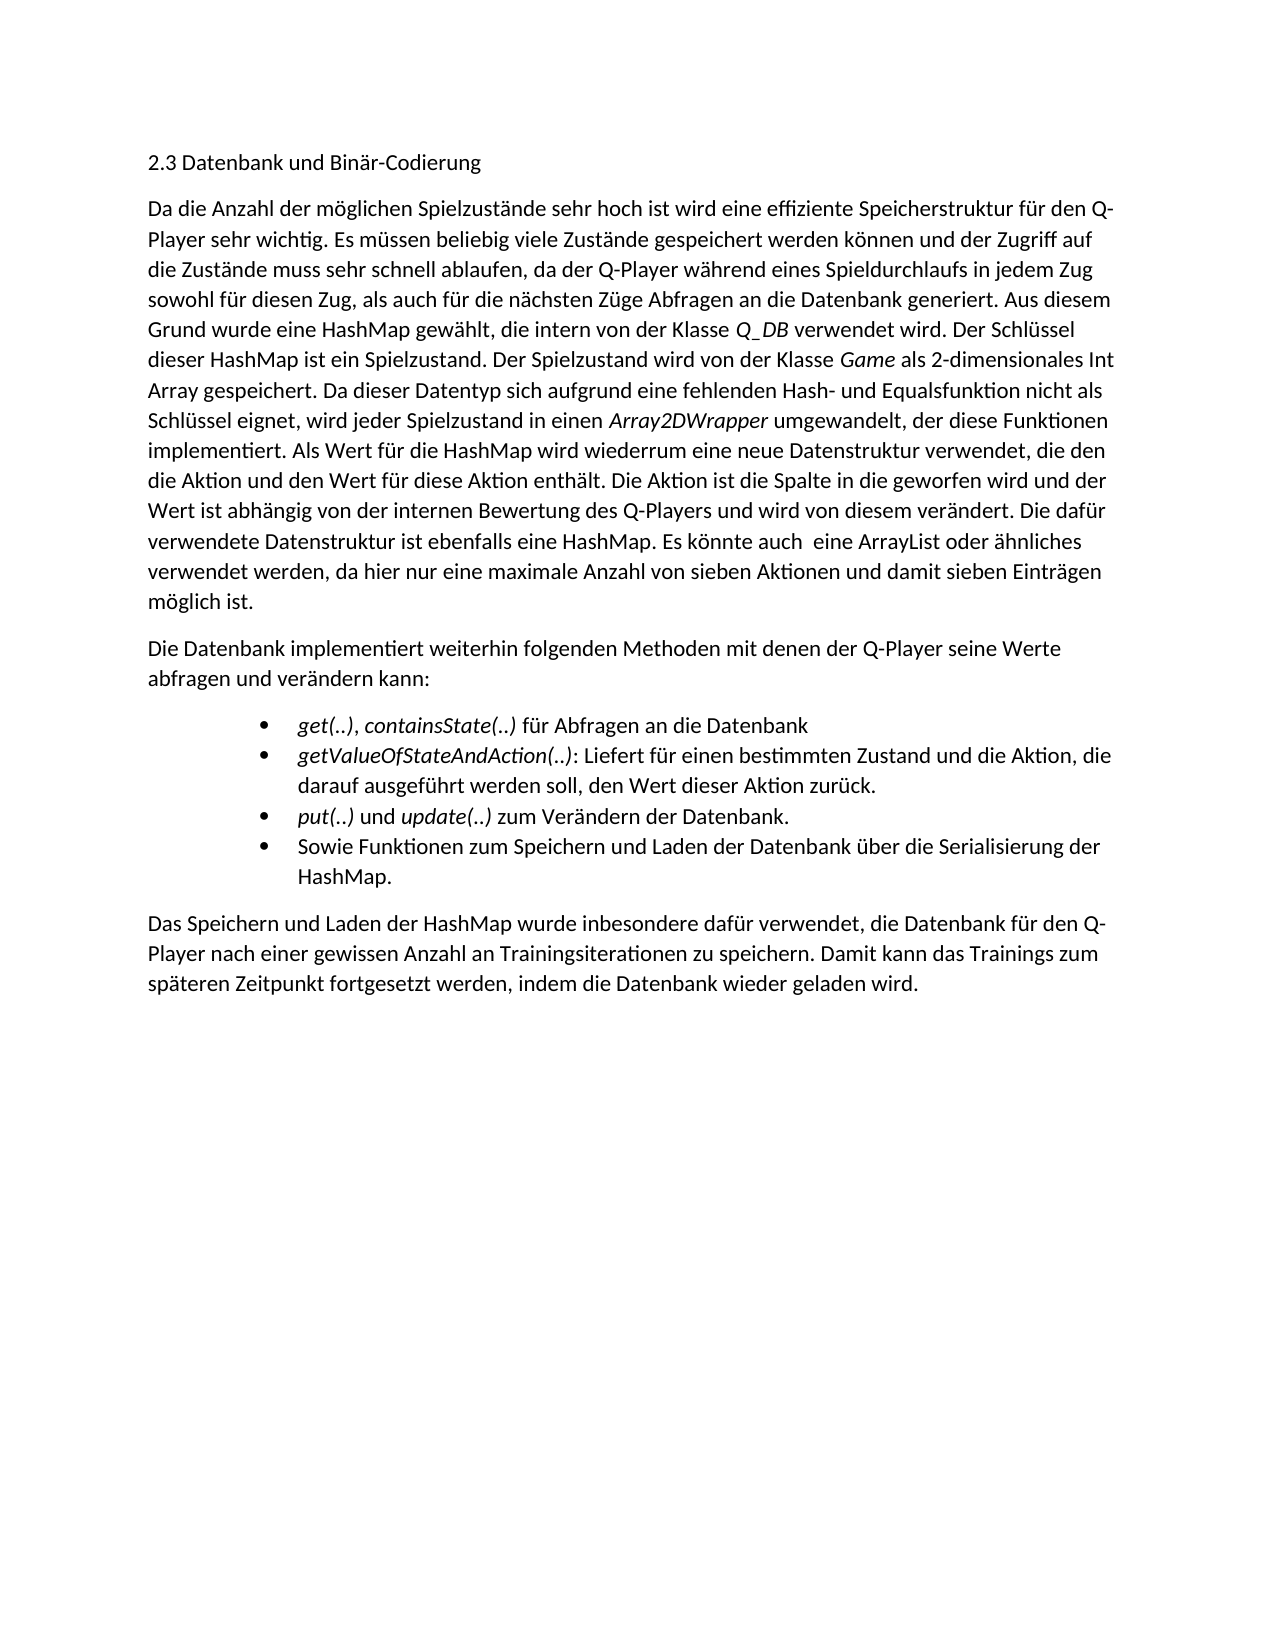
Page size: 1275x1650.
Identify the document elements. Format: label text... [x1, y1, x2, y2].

text 2.3 Datenbank und Binär-Codierung [148, 148, 1127, 176]
text Da die Anzahl der möglichen Spielzustände sehr hoch ist wird eine effiziente Speicherstruktur für den Q-Player sehr wichtig. Es müssen beliebig viele Zustände gespeichert werden können und der Zugriff auf die Zustände muss sehr schnell ablaufen, da der Q-Player während eines Spieldurchlaufs in jedem Zug sowohl für diesen Zug, als auch für die nächsten Züge Abfragen an die Datenbank generiert. Aus diesem Grund wurde eine HashMap gewählt, die intern von der Klasse Q_DB verwendet wird. Der Schlüssel dieser HashMap ist ein Spielzustand. Der Spielzustand wird von der Klasse Game als 2-dimensionales Int Array gespeichert. Da dieser Datentyp sich aufgrund eine fehlenden Hash- und Equalsfunktion nicht als Schlüssel eignet, wird jeder Spielzustand in einen Array2DWrapper umgewandelt, der diese Funktionen implementiert. Als Wert für die HashMap wird wiederrum eine neue Datenstruktur verwendet, die den die Aktion und den Wert für diese Aktion enthält. Die Aktion ist die Spalte in die geworfen wird und der Wert ist abhängig von der internen Bewertung des Q-Players und wird von diesem verändert. Die dafür verwendete Datenstruktur ist ebenfalls eine HashMap. Es könnte auch eine ArrayList oder ähnliches verwendet werden, da hier nur eine maximale Anzahl von sieben Aktionen und damit sieben Einträgen möglich ist. [148, 194, 1127, 615]
text Das Speichern und Laden der HashMap wurde inbesondere dafür verwendet, die Datenbank für den Q-Player nach einer gewissen Anzahl an Trainingsiterationen zu speichern. Damit kann das Trainings zum späteren Zeitpunkt fortgesetzt werden, indem die Datenbank wieder geladen wird. [148, 909, 1127, 997]
text Die Datenbank implementiert weiterhin folgenden Methoden mit denen der Q-Player seine Werte abfragen und verändern kann: [148, 634, 1127, 692]
list put(..) und update(..) zum Verändern der Datenbank. [260, 802, 1127, 830]
list getValueOfStateAndAction(..): Liefert für einen bestimmten Zustand und die Aktion, die darauf ausgeführt werden soll, den Wert dieser Aktion zurück. [260, 741, 1127, 799]
list Sowie Funktionen zum Speichern und Laden der Datenbank über die Serialisierung der HashMap. [260, 832, 1127, 890]
list get(..), containsState(..) für Abfragen an die Datenbank [260, 711, 1127, 739]
